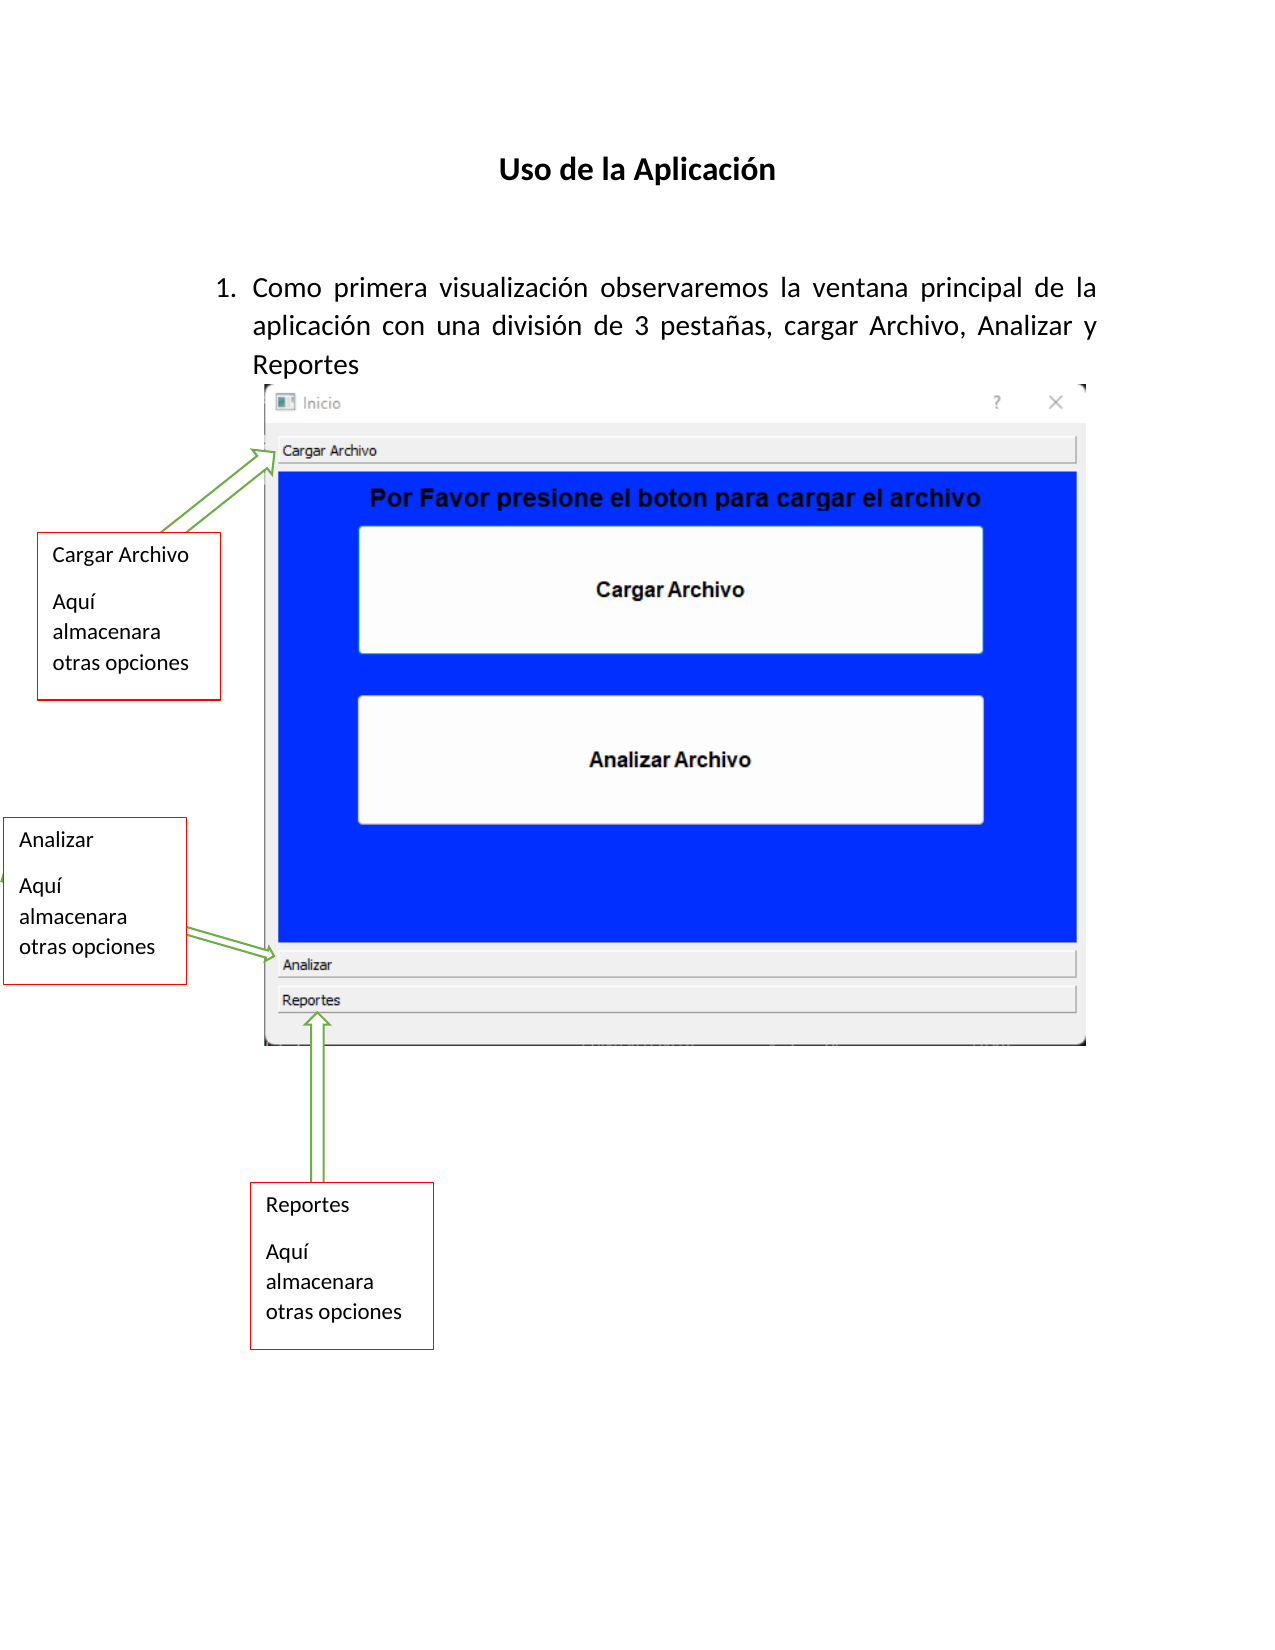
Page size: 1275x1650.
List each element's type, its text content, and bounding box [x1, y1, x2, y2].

text Uso de la Aplicación [177, 148, 1098, 188]
picture [264, 384, 1086, 1046]
list Como primera visualización observaremos la ventana principal de la aplicación con una división de 3 pestañas, cargar Archivo, Analizar y Reportes [215, 269, 1098, 381]
